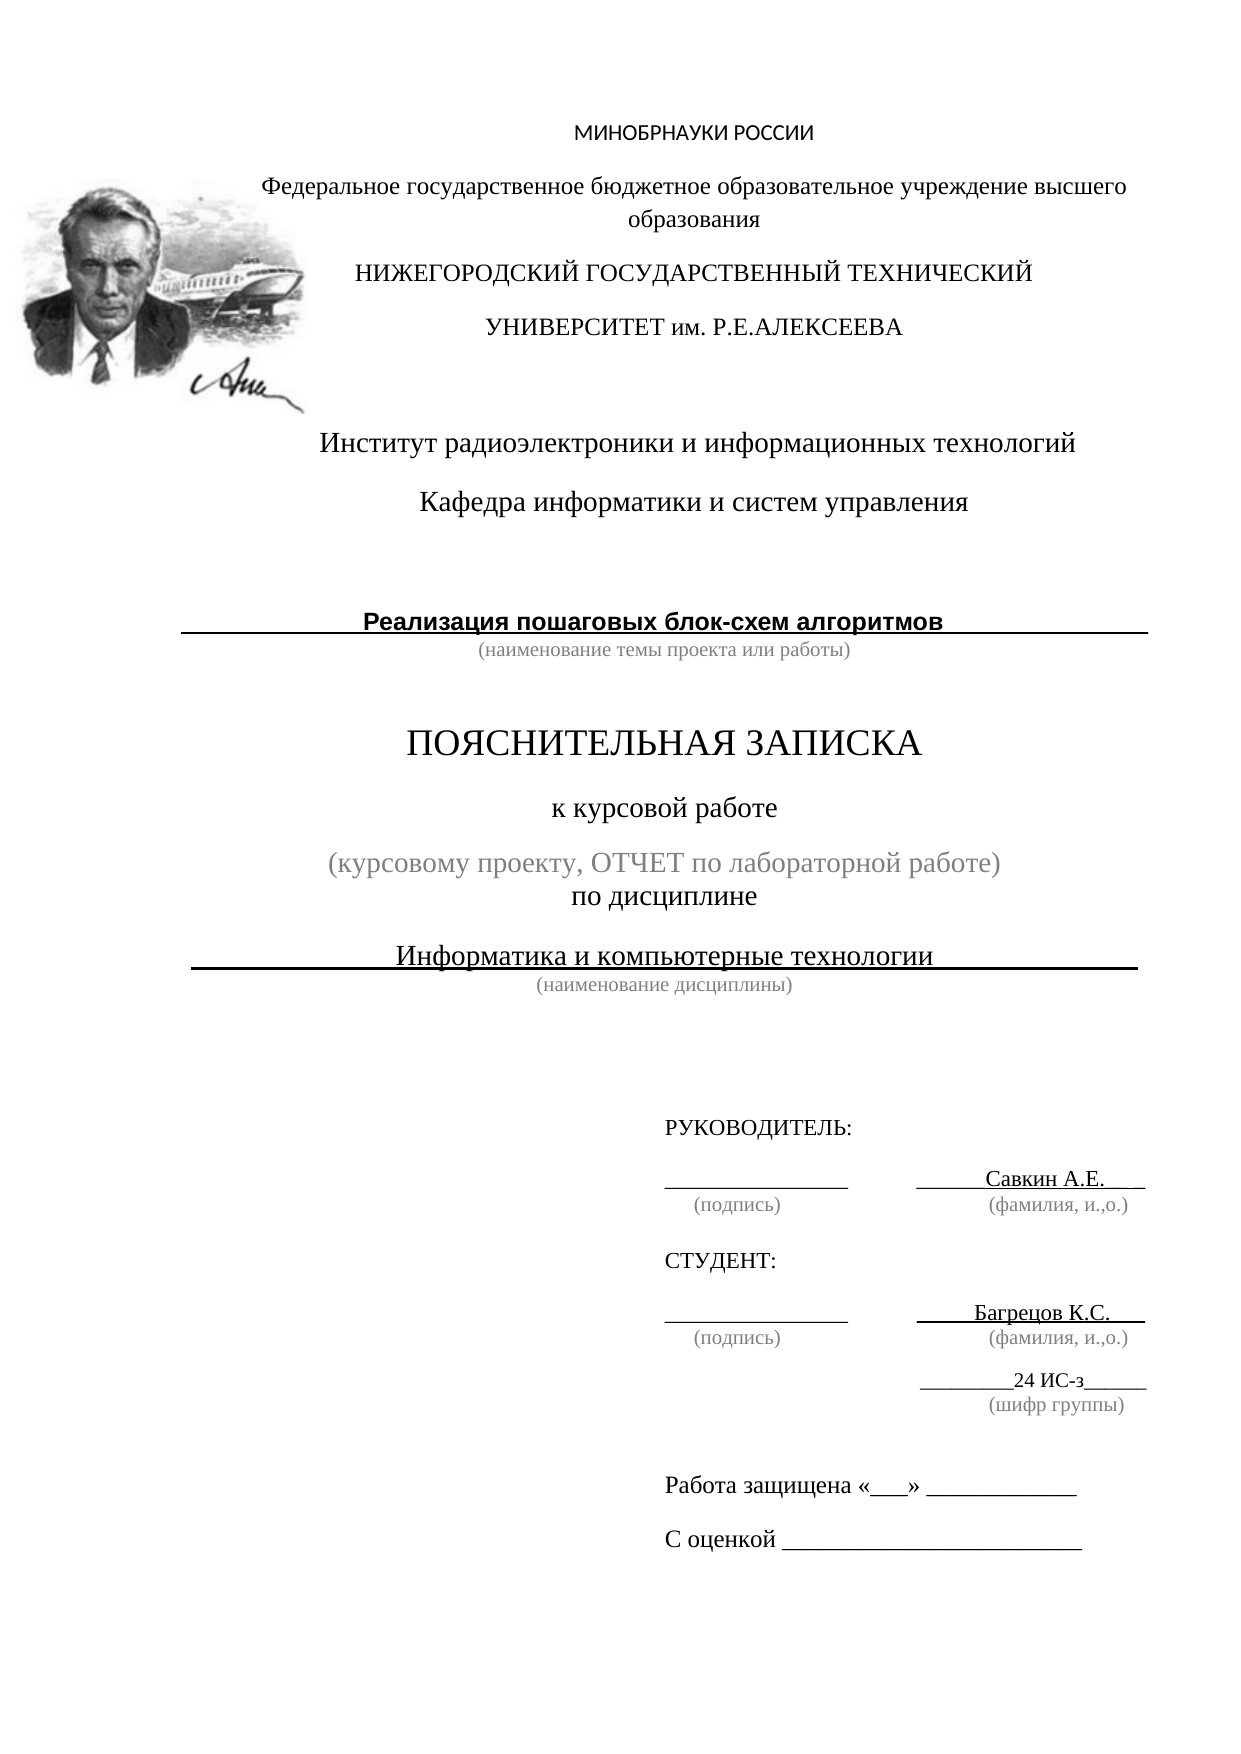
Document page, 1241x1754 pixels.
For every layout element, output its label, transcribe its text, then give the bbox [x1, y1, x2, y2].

text РУКОВОДИТЕЛЬ: [664, 1114, 1152, 1141]
text С оценкой ________________________ [664, 1524, 1152, 1553]
text по дисциплине [177, 878, 1152, 912]
text Кафедра информатики и систем управления [236, 484, 1152, 518]
text ____________ Реализация пошаговых блок-схем алгоритмов______________ [177, 603, 1152, 637]
text НИЖЕГОРОДСКИЙ ГОСУДАРСТВЕННЫЙ ТЕХНИЧЕСКИЙ [236, 258, 1152, 287]
text ______________Информатика и компьютерные технологии______________ [177, 938, 1152, 971]
text _________24 ИС-з______ [664, 1368, 1152, 1392]
text (наименование дисциплины) [177, 971, 1152, 996]
text к курсовой работе [177, 791, 1152, 824]
text (курсовому проекту, ОТЧЕТ по лабораторной работе) [177, 845, 1152, 878]
text СТУДЕНТ: [664, 1247, 1152, 1274]
text ________________ ______Савкин А.Е.__ _ [664, 1165, 1152, 1192]
text (наименование темы проекта или работы) [177, 637, 1152, 661]
text Работа защищена «___» ____________ [664, 1470, 1152, 1499]
text ПОЯСНИТЕЛЬНАЯ ЗАПИСКА [177, 720, 1152, 763]
text УНИВЕРСИТЕТ им. Р.Е.АЛЕКСЕЕВА [236, 312, 1152, 341]
text Институт радиоэлектроники и информационных технологий [236, 425, 1152, 459]
text ________________ _____Багрецов К.С.___ [664, 1298, 1152, 1325]
text (подпись) (фамилия, и.,о.) [664, 1325, 1152, 1349]
text (шифр группы) [664, 1392, 1152, 1416]
text МИНОБРНАУКИ РОССИИ [236, 118, 1152, 146]
text (подпись) (фамилия, и.,о.) [664, 1192, 1152, 1216]
text Федеральное государственное бюджетное образовательное учреждение высшего образования [236, 171, 1152, 233]
